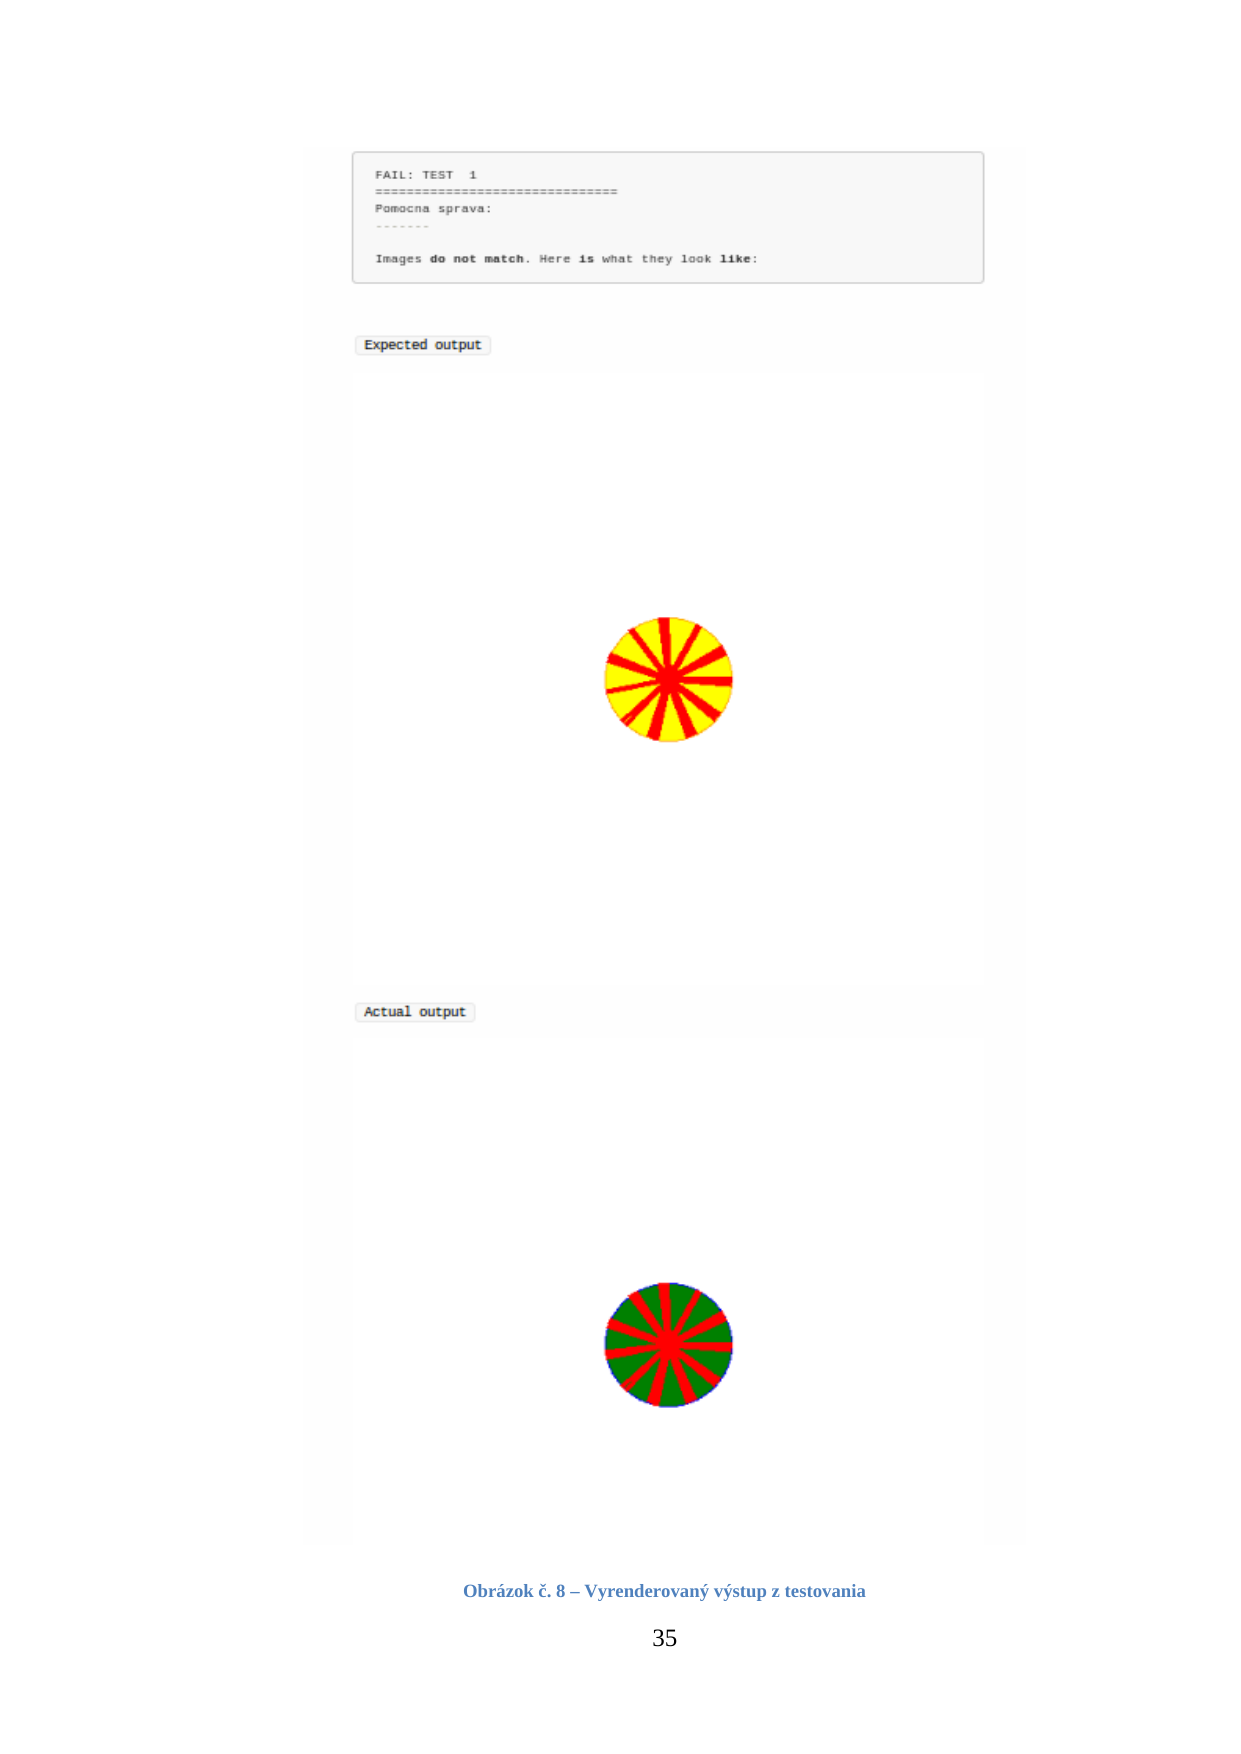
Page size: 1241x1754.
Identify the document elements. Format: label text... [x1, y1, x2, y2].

picture [302, 147, 1027, 1545]
text Obrázok č. 8 – Vyrenderovaný výstup z testovania [207, 1580, 1122, 1601]
